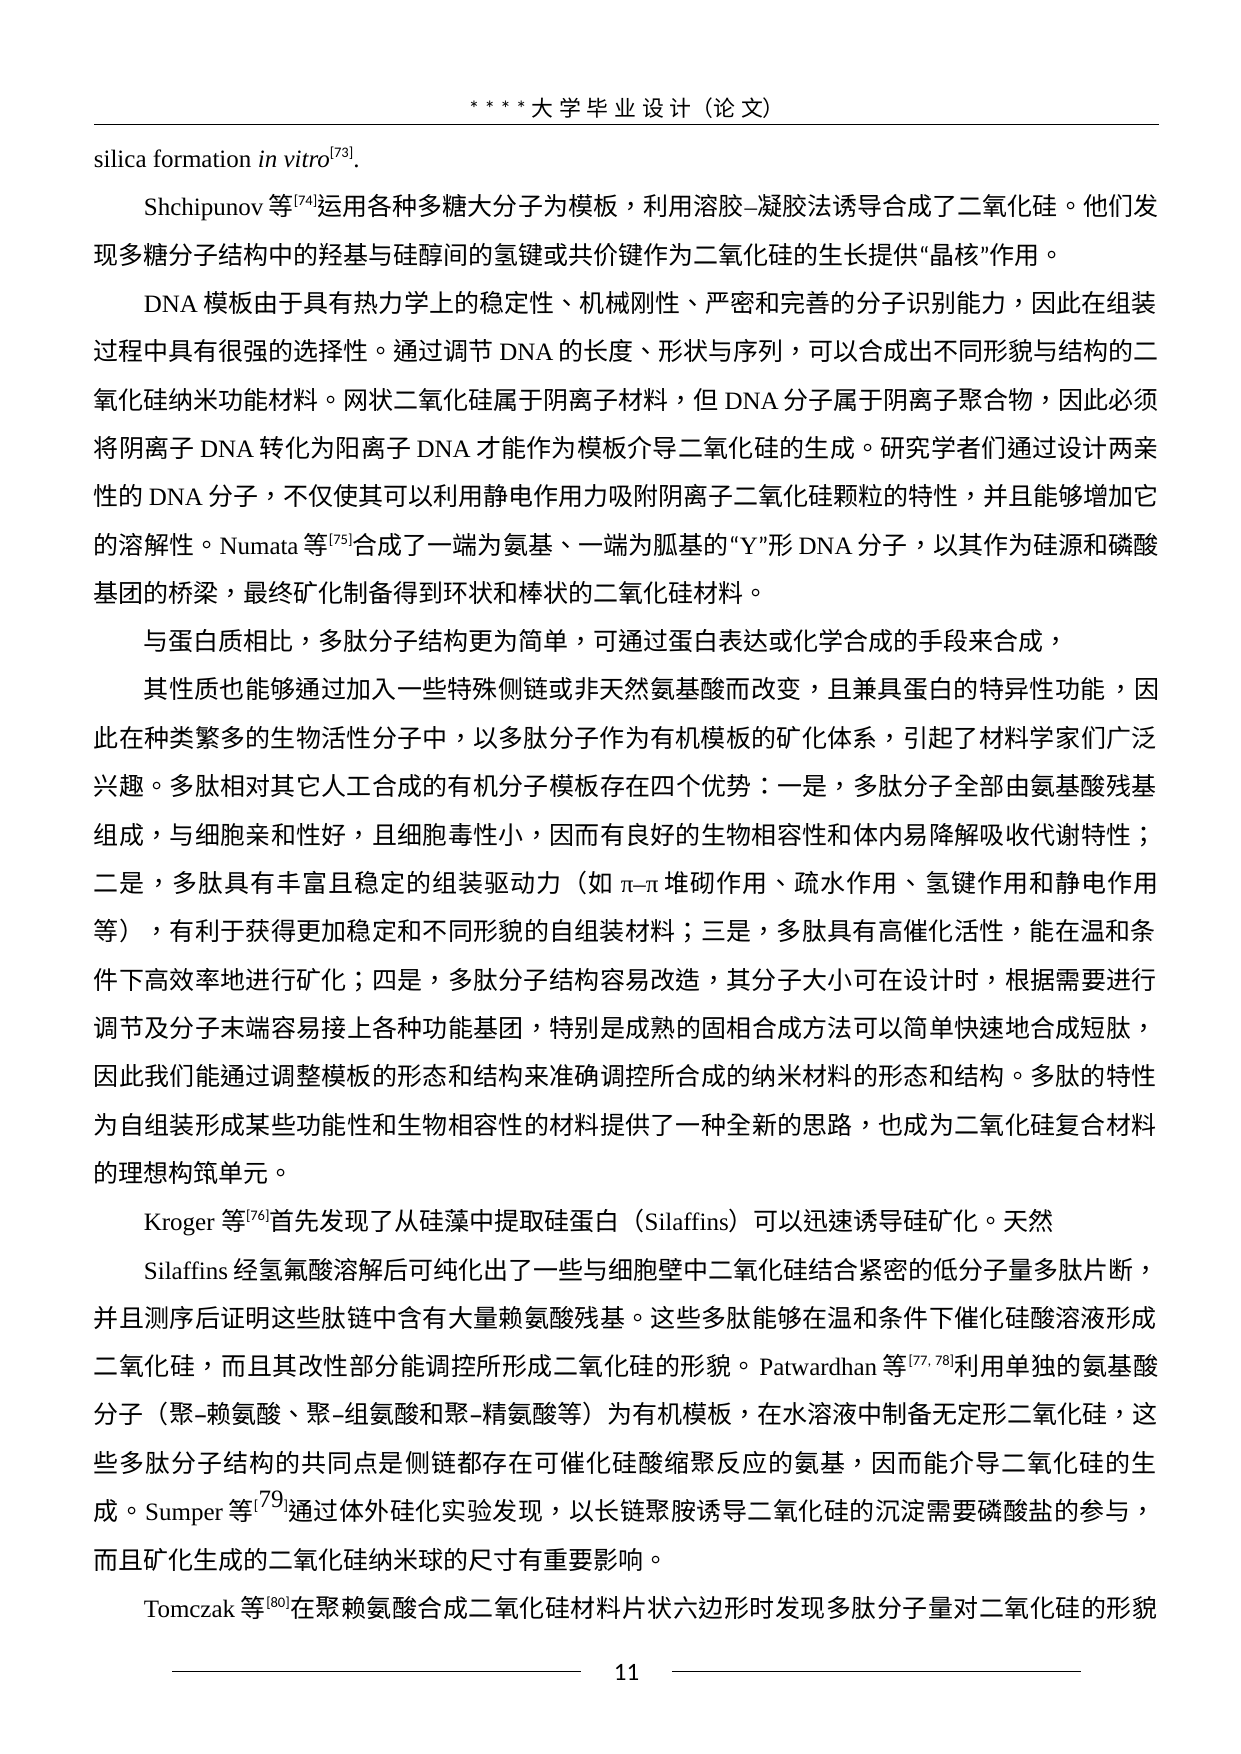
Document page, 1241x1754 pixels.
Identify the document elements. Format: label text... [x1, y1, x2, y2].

text Shchipunov等[74]运用各种多糖大分子为模板，利用溶胶–凝胶法诱导合成了二氧化硅。他们发现多糖分子结构中的羟基与硅醇间的氢键或共价键作为二氧化硅的生长提供“晶核”作用。 [94, 174, 1159, 270]
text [94, 125, 1159, 174]
text 其性质也能够通过加入一些特殊侧链或非天然氨基酸而改变，且兼具蛋白的特异性功能，因此在种类繁多的生物活性分子中，以多肽分子作为有机模板的矿化体系，引起了材料学家们广泛兴趣。多肽相对其它人工合成的有机分子模板存在四个优势：一是，多肽分子全部由氨基酸残基组成，与细胞亲和性好，且细胞毒性小，因而有良好的生物相容性和体内易降解吸收代谢特性；二是，多肽具有丰富且稳定的组装驱动力（如π–π堆砌作用、疏水作用、氢键作用和静电作用等），有利于获得更加稳定和不同形貌的自组装材料；三是，多肽具有高催化活性，能在温和条件下高效率地进行矿化；四是，多肽分子结构容易改造，其分子大小可在设计时，根据需要进行调节及分子末端容易接上各种功能基团，特别是成熟的固相合成方法可以简单快速地合成短肽，因此我们能通过调整模板的形态和结构来准确调控所合成的纳米材料的形态和结构。多肽的特性为自组装形成某些功能性和生物相容性的材料提供了一种全新的思路，也成为二氧化硅复合材料的理想构筑单元。 [94, 657, 1159, 1189]
text Kroger 等[76]首先发现了从硅藻中提取硅蛋白（Silaffins）可以迅速诱导硅矿化。天然 [94, 1189, 1159, 1237]
text 与蛋白质相比，多肽分子结构更为简单，可通过蛋白表达或化学合成的手段来合成， [94, 609, 1159, 657]
text Silaffins经氢氟酸溶解后可纯化出了一些与细胞壁中二氧化硅结合紧密的低分子量多肽片断，并且测序后证明这些肽链中含有大量赖氨酸残基。这些多肽能够在温和条件下催化硅酸溶液形成二氧化硅，而且其改性部分能调控所形成二氧化硅的形貌。Patwardhan等[77, 78]利用单独的氨基酸分子（聚–赖氨酸、聚–组氨酸和聚–精氨酸等）为有机模板，在水溶液中制备无定形二氧化硅，这些多肽分子结构的共同点是侧链都存在可催化硅酸缩聚反应的氨基，因而能介导二氧化硅的生成。Sumper等[79]通过体外硅化实验发现，以长链聚胺诱导二氧化硅的沉淀需要磷酸盐的参与，而且矿化生成的二氧化硅纳米球的尺寸有重要影响。 [94, 1237, 1159, 1575]
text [94, 1575, 1159, 1624]
text DNA模板由于具有热力学上的稳定性、机械刚性、严密和完善的分子识别能力，因此在组装过程中具有很强的选择性。通过调节DNA的长度、形状与序列，可以合成出不同形貌与结构的二氧化硅纳米功能材料。网状二氧化硅属于阴离子材料，但DNA分子属于阴离子聚合物，因此必须将阴离子DNA转化为阳离子DNA才能作为模板介导二氧化硅的生成。研究学者们通过设计两亲性的DNA分子，不仅使其可以利用静电作用力吸附阴离子二氧化硅颗粒的特性，并且能够增加它的溶解性。Numata等[75]合成了一端为氨基、一端为胍基的“Y”形DNA分子，以其作为硅源和磷酸基团的桥梁，最终矿化制备得到环状和棒状的二氧化硅材料。 [94, 270, 1159, 609]
